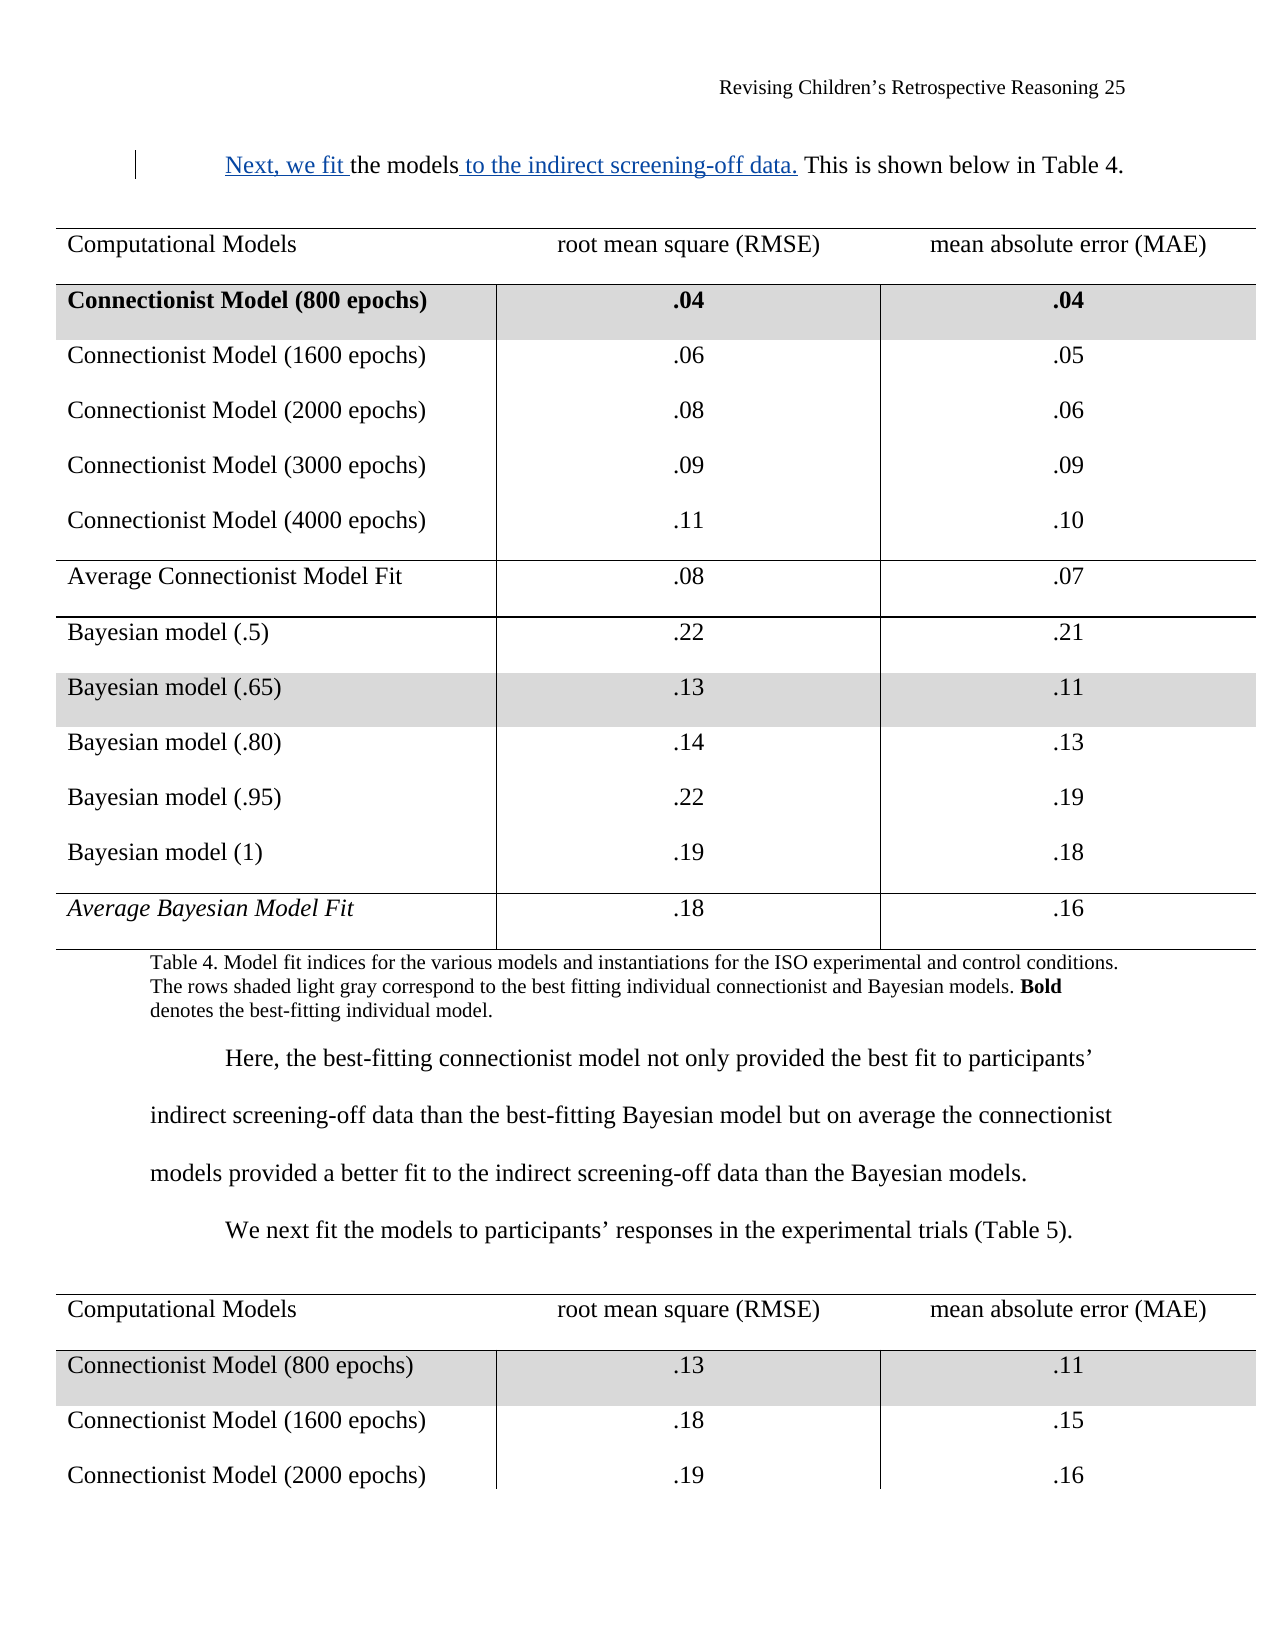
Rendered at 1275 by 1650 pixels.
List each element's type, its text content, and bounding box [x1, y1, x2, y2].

table_cell .07 [881, 561, 1256, 616]
table_cell .19 [497, 838, 880, 892]
table_cell .15 [881, 1406, 1256, 1461]
table_cell Bayesian model (.65) [56, 673, 496, 727]
table_cell .09 [881, 450, 1256, 505]
table_cell Bayesian model (.5) [56, 618, 496, 672]
table_cell .22 [497, 783, 880, 837]
table_cell .13 [881, 728, 1256, 782]
table_cell Average Connectionist Model Fit [56, 561, 496, 616]
table_cell Average Bayesian Model Fit [56, 894, 496, 948]
table_cell .16 [881, 1461, 1256, 1489]
table_cell .19 [497, 1461, 880, 1489]
table_cell Bayesian model (1) [56, 838, 496, 892]
table_header mean absolute error (MAE) [881, 229, 1256, 284]
table_cell .11 [881, 673, 1256, 727]
table_header root mean square (RMSE) [496, 1295, 881, 1349]
table_cell .16 [881, 894, 1256, 948]
table_cell .08 [497, 561, 880, 616]
table_header Computational Models [56, 229, 496, 284]
table_cell .21 [881, 618, 1256, 672]
table_header Computational Models [56, 1295, 496, 1349]
table_cell Connectionist Model (800 epochs) [56, 285, 496, 340]
table_cell .06 [881, 395, 1256, 450]
table_cell .14 [497, 728, 880, 782]
text the models This is shown below in Table 4. [150, 150, 1125, 179]
table_cell Bayesian model (.80) [56, 728, 496, 782]
text We next fit the models to participants’ responses in the experimental trials (Table 5). [150, 1215, 1125, 1244]
table_cell .18 [881, 838, 1256, 892]
table_header root mean square (RMSE) [496, 229, 881, 284]
table_cell .05 [881, 340, 1256, 395]
table_cell Connectionist Model (2000 epochs) [56, 395, 496, 450]
table_cell .09 [497, 450, 880, 505]
table_cell .10 [881, 505, 1256, 560]
table_cell Connectionist Model (4000 epochs) [56, 505, 496, 560]
table_cell .04 [881, 285, 1256, 340]
table_cell .18 [497, 1406, 880, 1461]
table_cell Connectionist Model (1600 epochs) [56, 1406, 496, 1461]
text Here, the best-fitting connectionist model not only provided the best fit to participants’ indirect screening-off data than the best-fitting Bayesian model but on average the connectionist models provided a better fit to the indirect screening-off data than the Bayesian models. [150, 1043, 1125, 1186]
table_header mean absolute error (MAE) [881, 1295, 1256, 1349]
table_cell .04 [497, 285, 880, 340]
table_cell .11 [497, 505, 880, 560]
table_cell Connectionist Model (800 epochs) [56, 1351, 496, 1406]
table_cell Bayesian model (.95) [56, 783, 496, 837]
table_cell .08 [497, 395, 880, 450]
table_cell .18 [497, 894, 880, 948]
text Table 4. Model fit indices for the various models and instantiations for the ISO experimental and control conditions. The rows shaded light gray correspond to the best fitting individual connectionist and Bayesian models. Bold denotes the best-fitting individual model. [150, 950, 1125, 1022]
table_cell Connectionist Model (3000 epochs) [56, 450, 496, 505]
table_cell .13 [497, 1351, 880, 1406]
table_cell .11 [881, 1351, 1256, 1406]
table_cell Connectionist Model (1600 epochs) [56, 340, 496, 395]
table_cell Connectionist Model (2000 epochs) [56, 1461, 496, 1489]
table_cell .19 [881, 783, 1256, 837]
table_cell .06 [497, 340, 880, 395]
table_cell .13 [497, 673, 880, 727]
table_cell .22 [497, 618, 880, 672]
